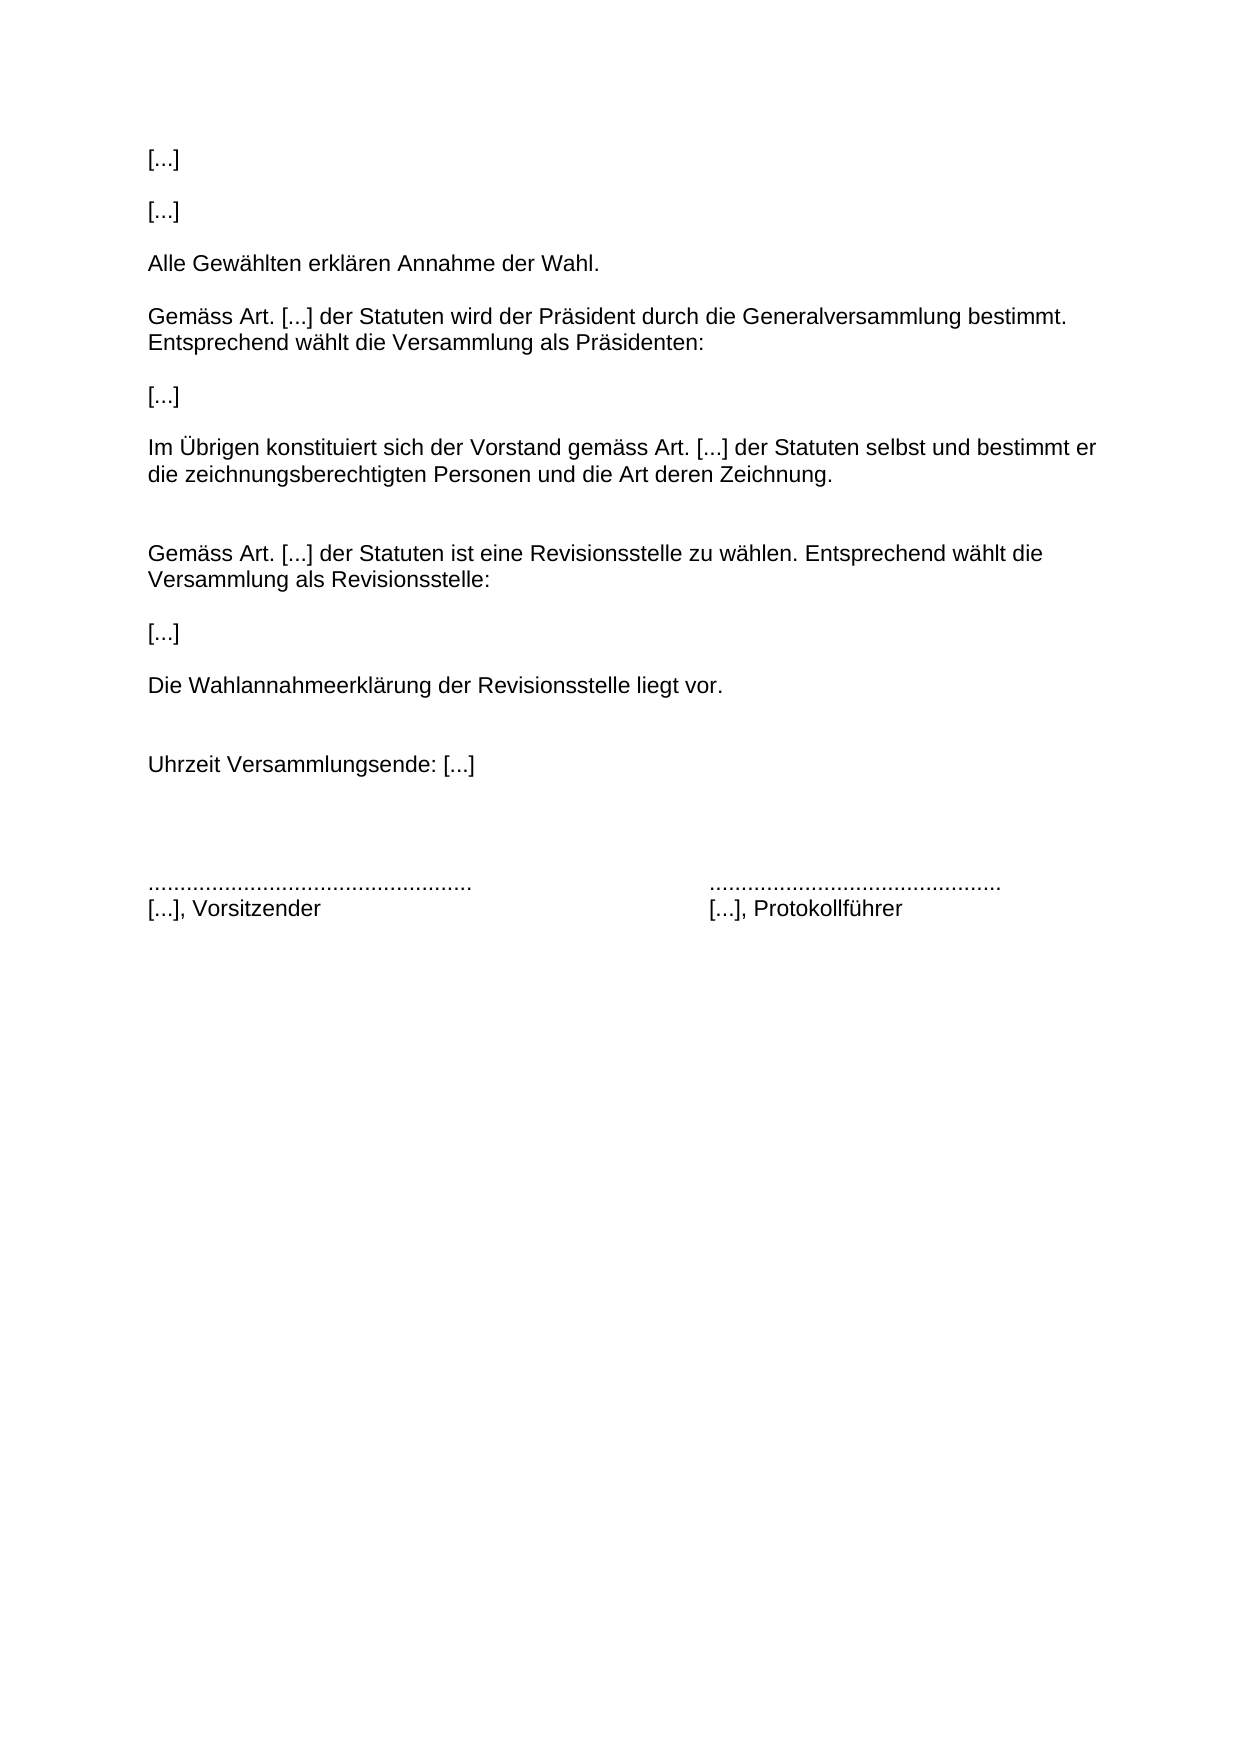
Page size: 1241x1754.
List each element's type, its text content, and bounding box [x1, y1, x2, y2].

text Gemäss Art. [...] der Statuten wird der Präsident durch die Generalversammlung bestimmt. Entsprechend wählt die Versammlung als Präsidenten: [148, 303, 1122, 355]
text [...] [148, 619, 1122, 645]
text ................................................... .............................................. [148, 868, 1122, 895]
text [...] [148, 197, 1122, 223]
text Die Wahlannahmeerklärung der Revisionsstelle liegt vor. [148, 672, 1122, 698]
text [...] [148, 144, 1122, 171]
text Uhrzeit Versammlungsende: [...] [148, 751, 1122, 777]
text [...] [148, 382, 1122, 408]
text Alle Gewählten erklären Annahme der Wahl. [148, 250, 1122, 276]
text Gemäss Art. [...] der Statuten ist eine Revisionsstelle zu wählen. Entsprechend wählt die Versammlung als Revisionsstelle: [148, 540, 1122, 592]
text [...], Vorsitzender [...], Protokollführer [148, 895, 1122, 921]
text Im Übrigen konstituiert sich der Vorstand gemäss Art. [...] der Statuten selbst und bestimmt er die zeichnungsberechtigten Personen und die Art deren Zeichnung. [148, 434, 1122, 487]
